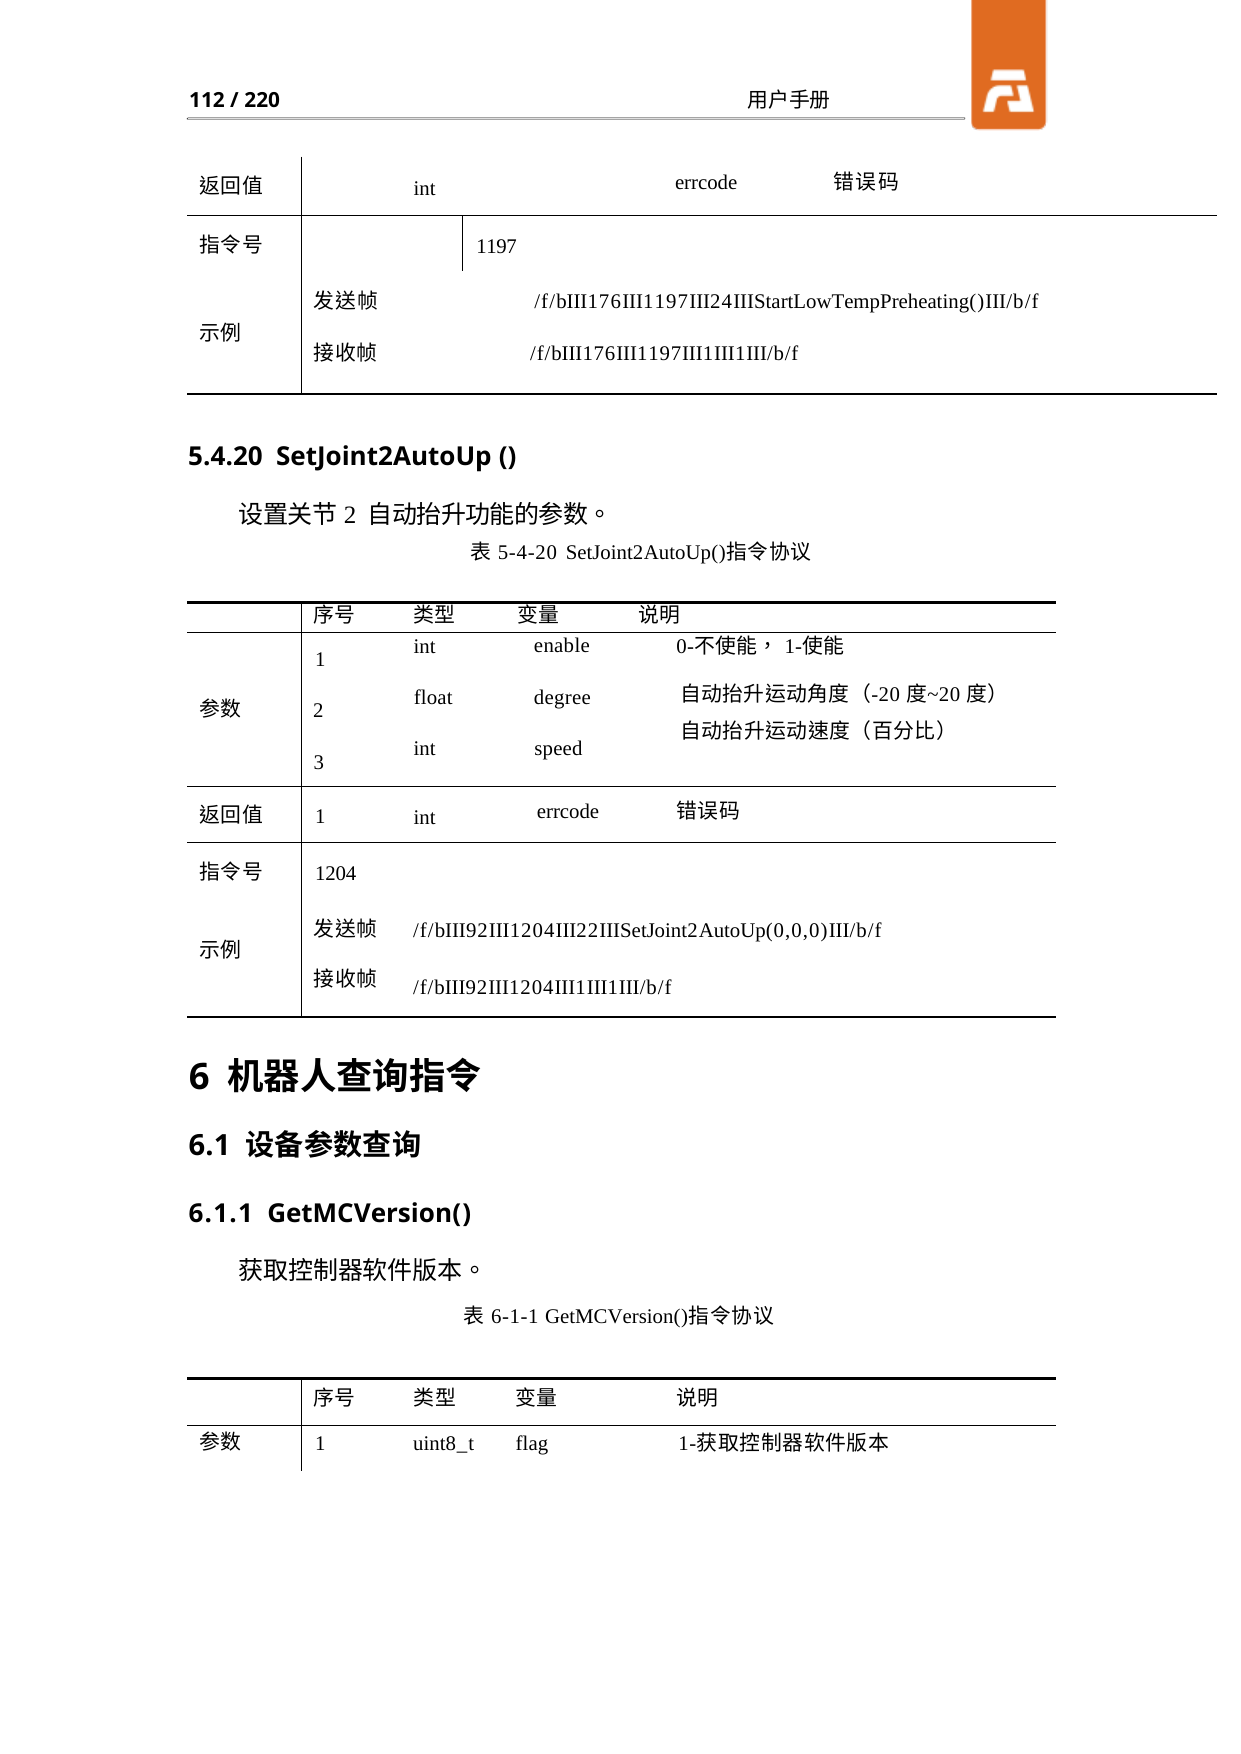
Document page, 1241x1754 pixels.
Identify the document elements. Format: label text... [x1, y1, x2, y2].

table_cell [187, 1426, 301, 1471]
text 6.1 设备参数查询 [188, 1130, 1217, 1161]
text 6 机器人查询指令 [189, 1057, 1217, 1098]
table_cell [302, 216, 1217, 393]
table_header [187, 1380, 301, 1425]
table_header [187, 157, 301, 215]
text 5.4.20 SetJoint2AutoUp () [188, 443, 1217, 470]
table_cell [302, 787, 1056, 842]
text 获取控制器软件版本。 [239, 1258, 1217, 1285]
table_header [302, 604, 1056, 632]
text 6.1.1 GetMCVersion() [188, 1200, 1217, 1229]
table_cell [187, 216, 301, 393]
text 表 6-1-1 GetMCVersion()指令协议 [463, 1306, 1217, 1328]
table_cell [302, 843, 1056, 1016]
picture [971, 0, 1049, 131]
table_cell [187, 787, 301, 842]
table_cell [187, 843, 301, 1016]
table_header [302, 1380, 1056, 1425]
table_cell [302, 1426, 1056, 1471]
text 设置关节 2 自动抬升功能的参数。 [239, 502, 1217, 529]
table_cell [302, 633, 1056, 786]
text 表 5-4-20 SetJoint2AutoUp()指令协议 [470, 541, 1217, 564]
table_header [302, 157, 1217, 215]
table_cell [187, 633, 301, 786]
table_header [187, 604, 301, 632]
